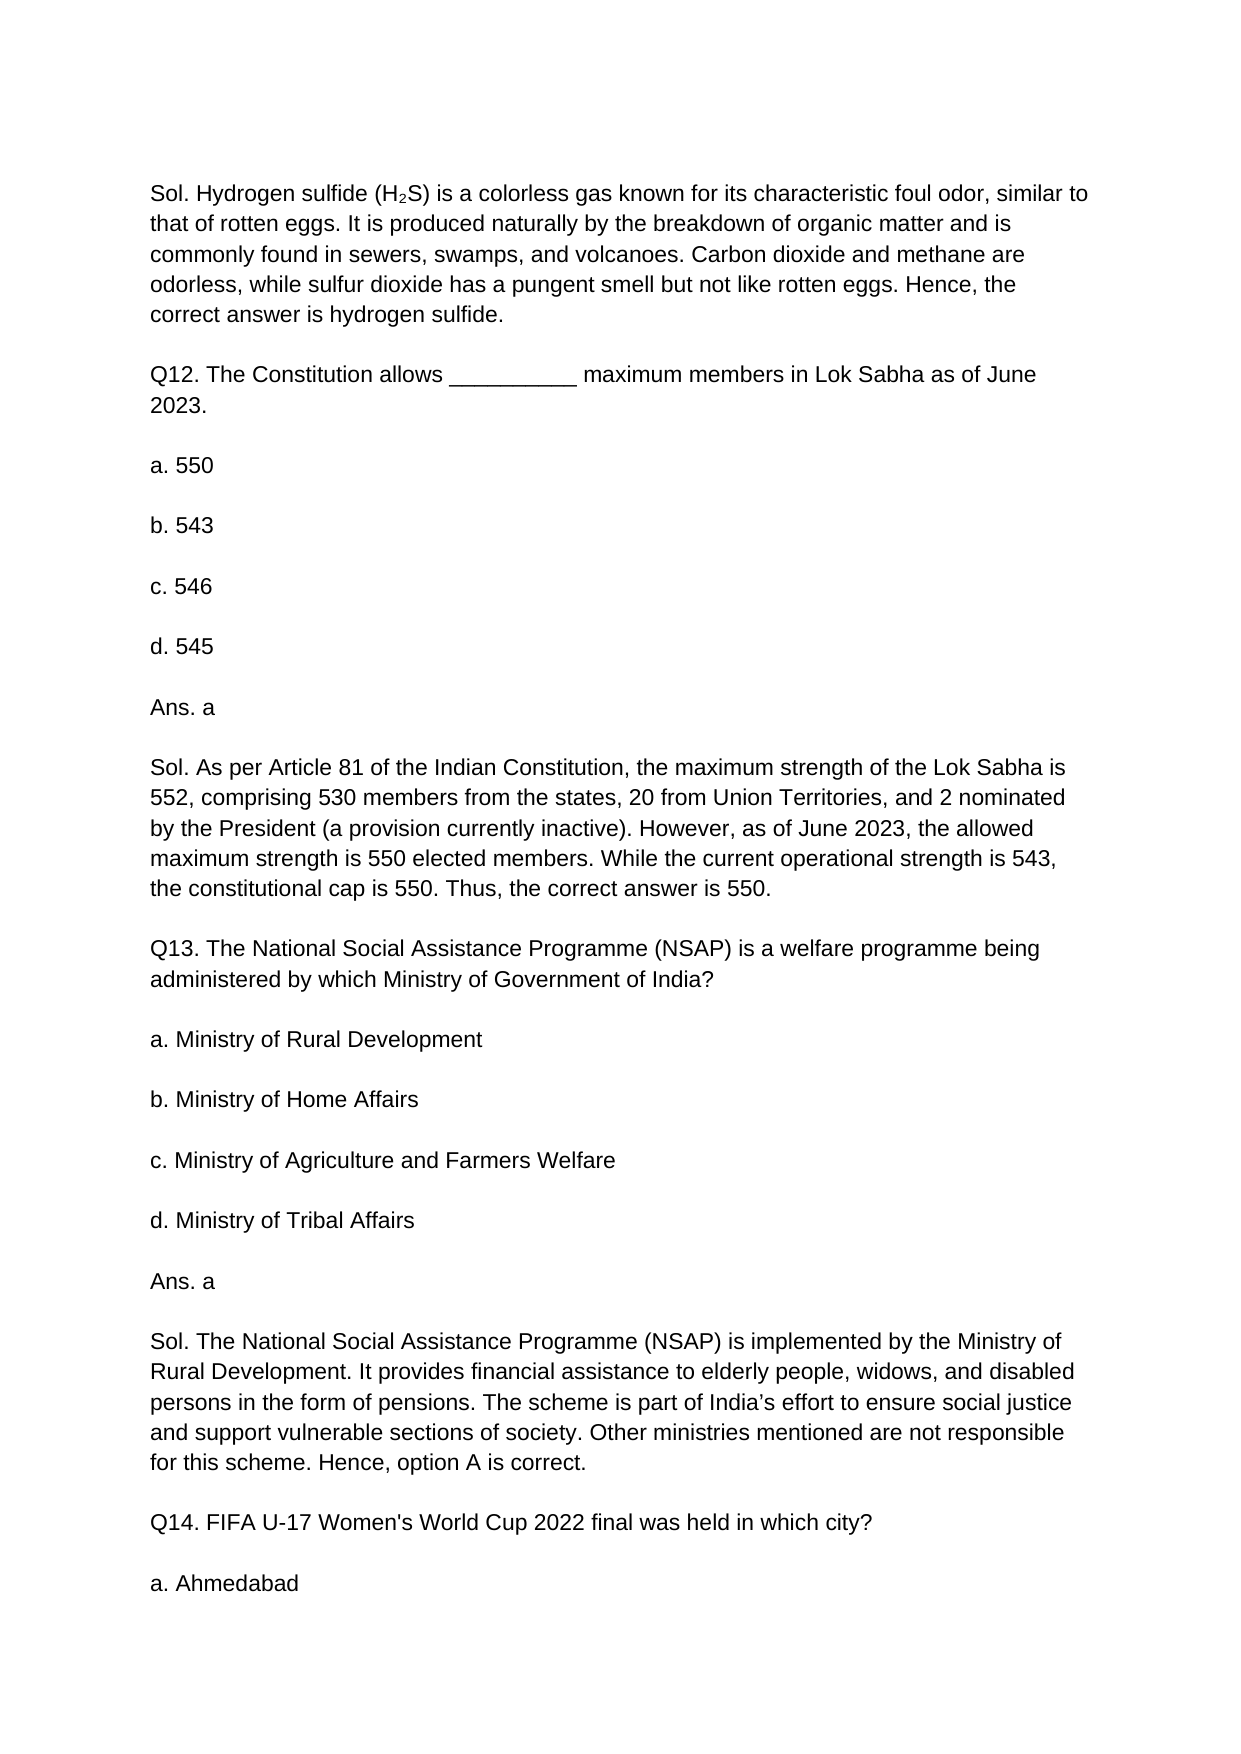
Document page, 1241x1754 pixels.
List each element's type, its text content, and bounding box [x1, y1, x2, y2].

text Q13. The National Social Assistance Programme (NSAP) is a welfare programme being administered by which Ministry of Government of India? [150, 935, 1090, 992]
text b. 543 [150, 512, 1090, 539]
text d. 545 [150, 633, 1090, 660]
text a. Ministry of Rural Development [150, 1026, 1090, 1052]
text a. Ahmedabad [150, 1570, 1090, 1596]
text Sol. As per Article 81 of the Indian Constitution, the maximum strength of the Lok Sabha is 552, comprising 530 members from the states, 20 from Union Territories, and 2 nominated by the President (a provision currently inactive). However, as of June 2023, the allowed maximum strength is 550 elected members. While the current operational strength is 543, the constitutional cap is 550. Thus, the correct answer is 550. [150, 754, 1090, 901]
text Q12. The Constitution allows __________ maximum members in Lok Sabha as of June 2023. [150, 361, 1090, 418]
text d. Ministry of Tribal Affairs [150, 1207, 1090, 1234]
text Sol. The National Social Assistance Programme (NSAP) is implemented by the Ministry of Rural Development. It provides financial assistance to elderly people, widows, and disabled persons in the form of pensions. The scheme is part of India’s effort to ensure social justice and support vulnerable sections of society. Other ministries mentioned are not responsible for this scheme. Hence, option A is correct. [150, 1328, 1090, 1475]
text Ans. a [150, 694, 1090, 720]
text c. Ministry of Agriculture and Farmers Welfare [150, 1147, 1090, 1173]
text c. 546 [150, 573, 1090, 599]
text Q14. FIFA U-17 Women's World Cup 2022 final was held in which city? [150, 1509, 1090, 1536]
text b. Ministry of Home Affairs [150, 1086, 1090, 1113]
text a. 550 [150, 452, 1090, 478]
text Sol. Hydrogen sulfide (H₂S) is a colorless gas known for its characteristic foul odor, similar to that of rotten eggs. It is produced naturally by the breakdown of organic matter and is commonly found in sewers, swamps, and volcanoes. Carbon dioxide and methane are odorless, while sulfur dioxide has a pungent smell but not like rotten eggs. Hence, the correct answer is hydrogen sulfide. [150, 180, 1090, 327]
text Ans. a [150, 1268, 1090, 1294]
